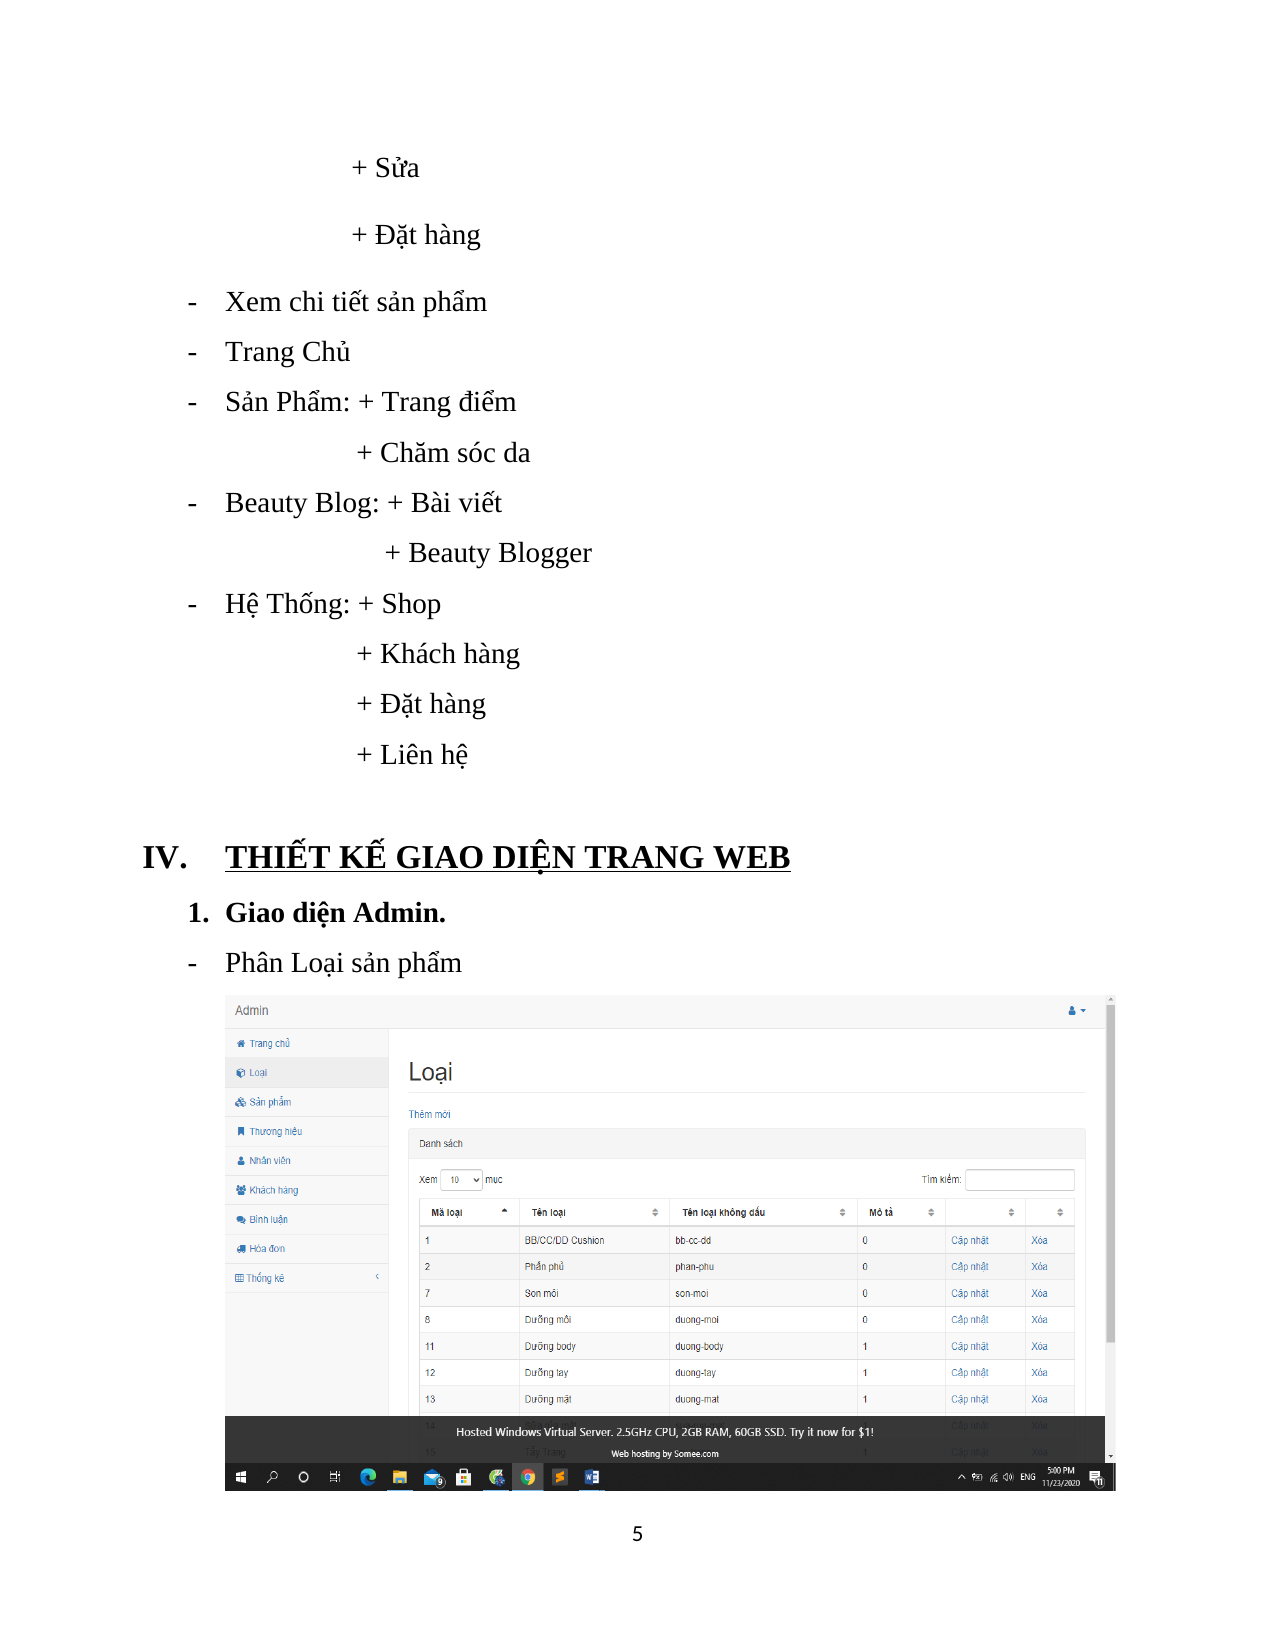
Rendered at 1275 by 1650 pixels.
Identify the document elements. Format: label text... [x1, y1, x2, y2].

list + Beauty Blogger [384, 536, 1125, 569]
text + Đặt hàng [300, 217, 1125, 251]
list THIẾT KẾ GIAO DIỆN TRANG WEB [187, 837, 1125, 876]
list Xem chi tiết sản phẩm [187, 284, 1125, 317]
text + Sửa [300, 150, 1125, 183]
list Beauty Blog: + Bài viết [187, 485, 1125, 519]
list Hệ Thống: + Shop [187, 586, 1125, 619]
list Trang Chủ [187, 334, 1125, 368]
picture [225, 995, 1116, 1491]
list Giao diện Admin. [187, 895, 1125, 928]
list + Khách hàng [356, 636, 1125, 670]
list + Liên hệ [356, 737, 1125, 770]
list + Chăm sóc da [356, 435, 1125, 468]
list + Đặt hàng [356, 686, 1125, 720]
list Sản Phẩm: + Trang điểm [187, 384, 1125, 418]
list Phân Loại sản phẩm [187, 945, 1125, 979]
